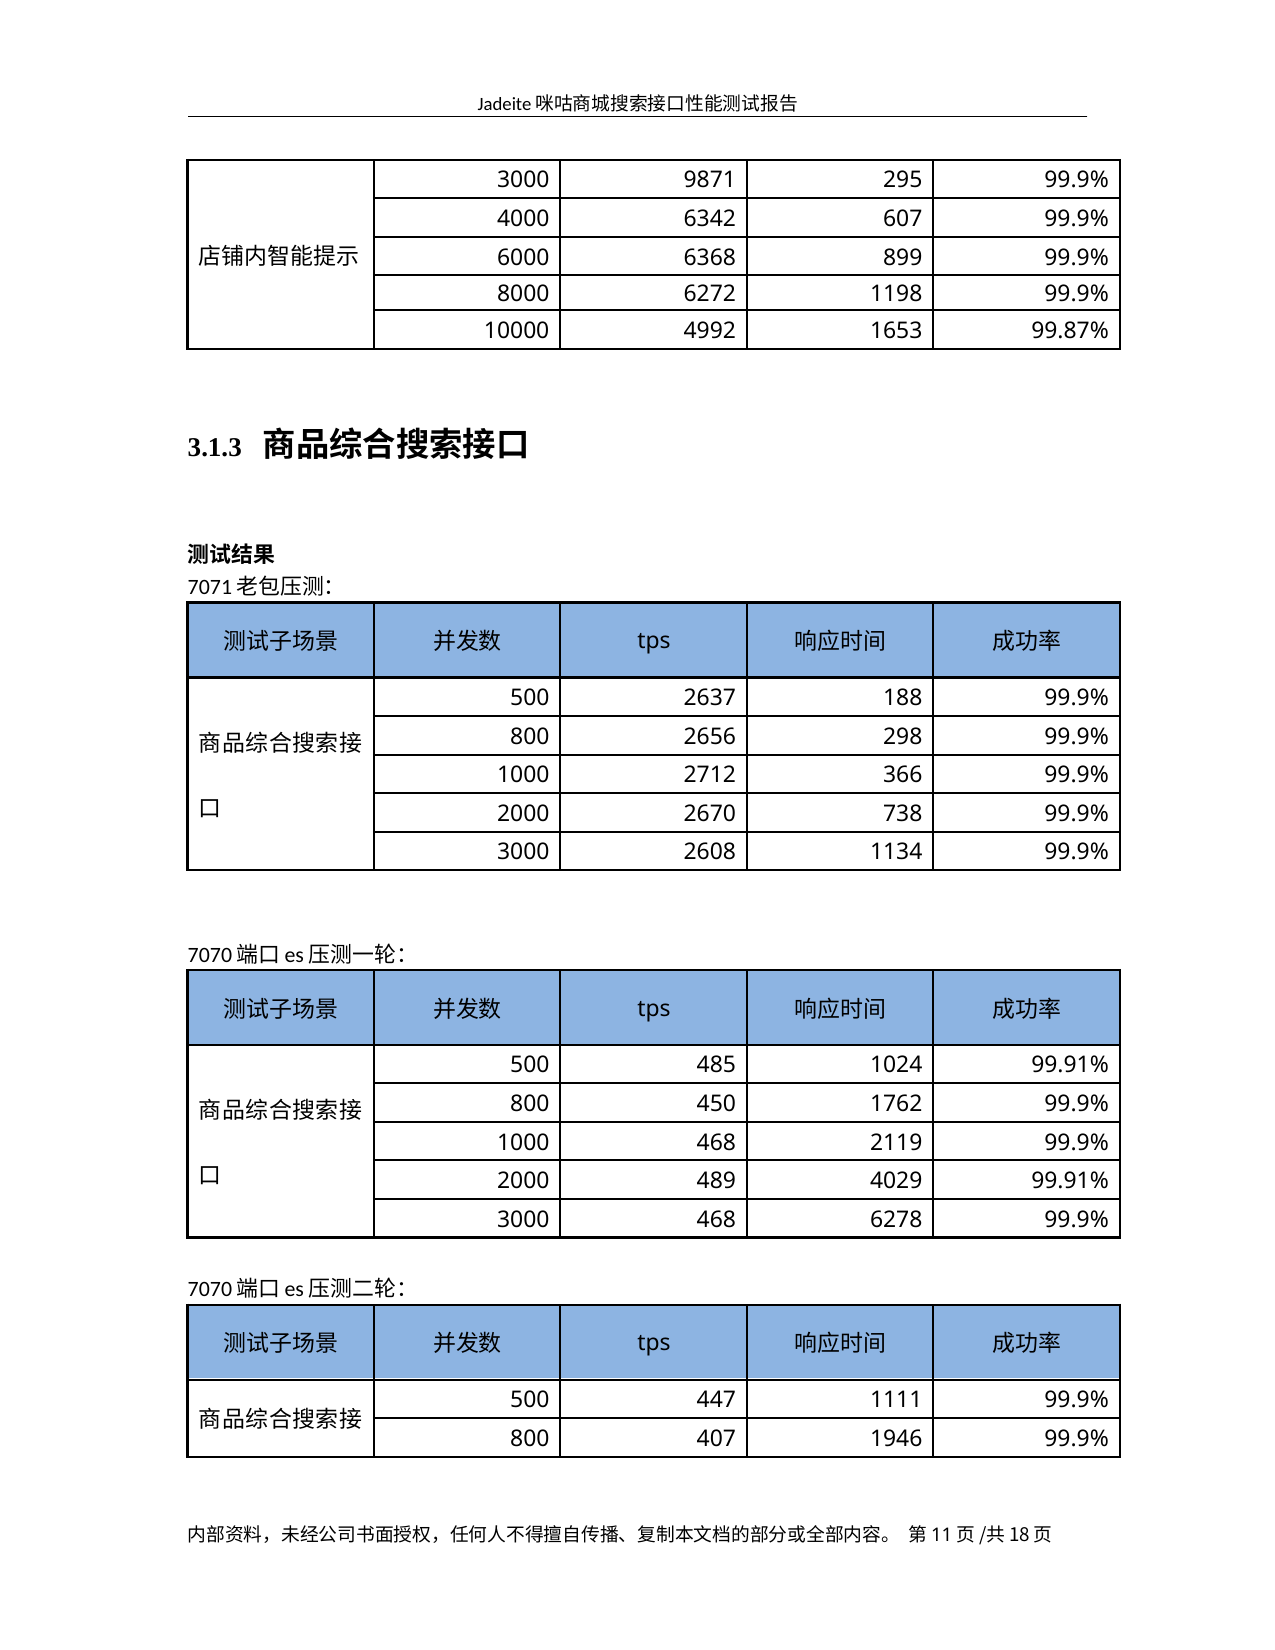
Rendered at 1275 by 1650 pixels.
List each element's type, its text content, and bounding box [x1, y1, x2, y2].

table_cell 99.9% [934, 199, 1119, 236]
table_cell 447 [561, 1381, 746, 1417]
table_header 成功率 [934, 971, 1119, 1044]
table_cell 738 [748, 794, 932, 831]
table_cell 500 [375, 1381, 559, 1417]
table_cell 800 [375, 717, 559, 753]
table_cell 899 [748, 238, 932, 274]
table_cell 2637 [561, 679, 746, 715]
table_cell 450 [561, 1084, 746, 1121]
table_cell 6342 [561, 199, 746, 236]
table_header 响应时间 [748, 1306, 932, 1378]
table_cell 1000 [375, 1123, 559, 1159]
table_header 成功率 [934, 604, 1119, 676]
table_header 并发数 [375, 971, 559, 1044]
table_cell 99.9% [934, 1419, 1119, 1456]
table_cell 188 [748, 679, 932, 715]
table_cell 2712 [561, 756, 746, 792]
text 测试结果 [187, 536, 1087, 569]
table_cell 10000 [375, 311, 559, 347]
table_cell 298 [748, 717, 932, 753]
table_cell 1000 [375, 756, 559, 792]
table_cell 4000 [375, 199, 559, 236]
table_cell 1134 [748, 833, 932, 869]
table_cell 99.9% [934, 833, 1119, 869]
table_cell 6000 [375, 238, 559, 274]
table_header 测试子场景 [189, 604, 373, 676]
table_cell 商品综合搜索接口 [189, 679, 373, 869]
table_cell 99.9% [934, 1381, 1119, 1417]
table_cell 商品综合搜索接口 [189, 1046, 373, 1236]
table_cell 800 [375, 1419, 559, 1456]
table_cell 607 [748, 199, 932, 236]
table_cell 99.9% [934, 276, 1119, 309]
table_cell 99.9% [934, 1084, 1119, 1121]
table_cell 500 [375, 1046, 559, 1082]
table_cell 店铺内智能提示 [189, 161, 373, 347]
table_cell 3000 [375, 1200, 559, 1236]
table_cell 99.9% [934, 794, 1119, 831]
table_cell 2000 [375, 1161, 559, 1198]
table_header tps [561, 1306, 746, 1378]
table_cell 1198 [748, 276, 932, 309]
table_cell 3000 [375, 161, 559, 197]
table_cell 99.9% [934, 1123, 1119, 1159]
table_cell 6278 [748, 1200, 932, 1236]
text 7071老包压测： [187, 569, 1087, 601]
table_cell 4029 [748, 1161, 932, 1198]
text 7070端口es压测一轮： [187, 936, 1087, 969]
table_cell 1024 [748, 1046, 932, 1082]
table_header 成功率 [934, 1306, 1119, 1378]
table_cell 800 [375, 1084, 559, 1121]
text 7070端口es压测二轮： [187, 1271, 1087, 1303]
table_cell 2608 [561, 833, 746, 869]
table_header 响应时间 [748, 971, 932, 1044]
subtitle 商品综合搜索接口 [187, 409, 1087, 474]
table_cell 8000 [375, 276, 559, 309]
table_cell 500 [375, 679, 559, 715]
table_cell 99.87% [934, 311, 1119, 347]
table_cell 1946 [748, 1419, 932, 1456]
table_cell 4992 [561, 311, 746, 347]
table_cell 485 [561, 1046, 746, 1082]
table_cell 3000 [375, 833, 559, 869]
table_cell 99.91% [934, 1161, 1119, 1198]
table_cell 468 [561, 1123, 746, 1159]
table_header 并发数 [375, 604, 559, 676]
table_header tps [561, 604, 746, 676]
table_cell 6368 [561, 238, 746, 274]
table_header 测试子场景 [189, 1306, 373, 1378]
table_cell 99.91% [934, 1046, 1119, 1082]
table_cell 1762 [748, 1084, 932, 1121]
table_cell 99.9% [934, 679, 1119, 715]
table_cell 2670 [561, 794, 746, 831]
table_cell 9871 [561, 161, 746, 197]
table_header 并发数 [375, 1306, 559, 1378]
table_cell 295 [748, 161, 932, 197]
table_cell 99.9% [934, 161, 1119, 197]
table_cell 468 [561, 1200, 746, 1236]
table_cell 489 [561, 1161, 746, 1198]
table_header 测试子场景 [189, 971, 373, 1044]
table_cell 366 [748, 756, 932, 792]
table_cell 99.9% [934, 1200, 1119, 1236]
table_header 响应时间 [748, 604, 932, 676]
table_cell 商品综合搜索接口 [189, 1381, 373, 1456]
table_cell 99.9% [934, 717, 1119, 753]
table_cell 2656 [561, 717, 746, 753]
table_cell 99.9% [934, 756, 1119, 792]
table_cell 6272 [561, 276, 746, 309]
table_cell 2119 [748, 1123, 932, 1159]
table_cell 99.9% [934, 238, 1119, 274]
table_cell 1653 [748, 311, 932, 347]
table_cell 407 [561, 1419, 746, 1456]
table_cell 1111 [748, 1381, 932, 1417]
table_cell 2000 [375, 794, 559, 831]
table_header tps [561, 971, 746, 1044]
